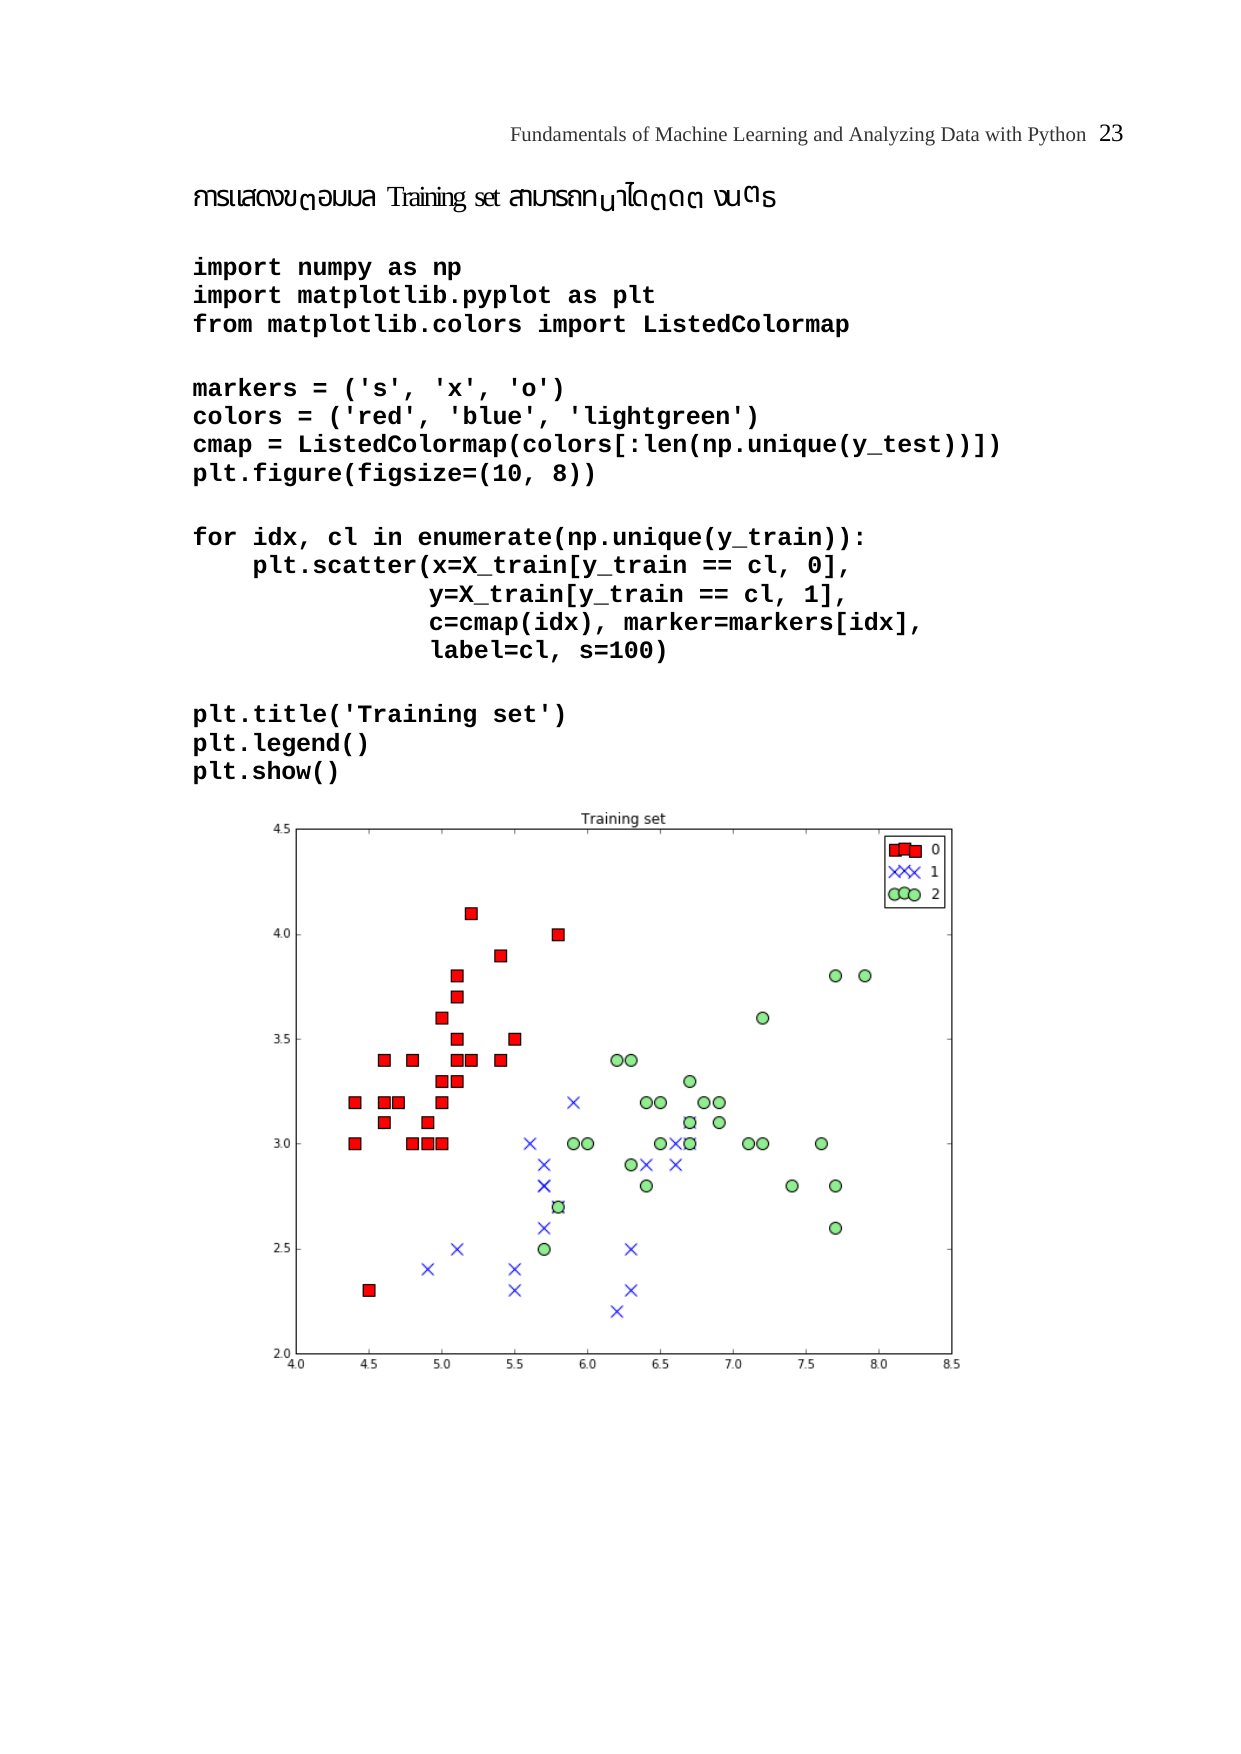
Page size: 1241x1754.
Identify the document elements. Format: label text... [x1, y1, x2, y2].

text y=X_train[y_train == cl, 1], c=cmap(idx), marker=markers[idx], label=cl, s=100) [429, 581, 1024, 666]
text import numpy as np [192, 255, 1240, 283]
text การแสดงขตอมมล Training set สามารถทนาไดตดต งนตธ [192, 176, 1240, 218]
text import matplotlib.pyplot as plt [192, 283, 1240, 311]
text from matplotlib.colors import ListedColormap [192, 311, 1240, 340]
text markers = ('s', 'x', 'o') [192, 375, 1240, 404]
text cmap = ListedColormap(colors[:len(np.unique(y_test))]) plt.figure(figsize=(10, 8)) [192, 432, 1102, 489]
text for idx, cl in enumerate(np.unique(y_train)): plt.scatter(x=X_train[y_train == cl, 0], [192, 524, 1102, 581]
text plt.title('Training set') plt.legend() [192, 702, 724, 758]
text Fundamentals of Machine Learning and Analyzing Data with Python 23 [510, 118, 1240, 147]
picture [264, 805, 968, 1378]
text colors = ('red', 'blue', 'lightgreen') [192, 404, 1240, 432]
text plt.show() [192, 758, 1240, 787]
